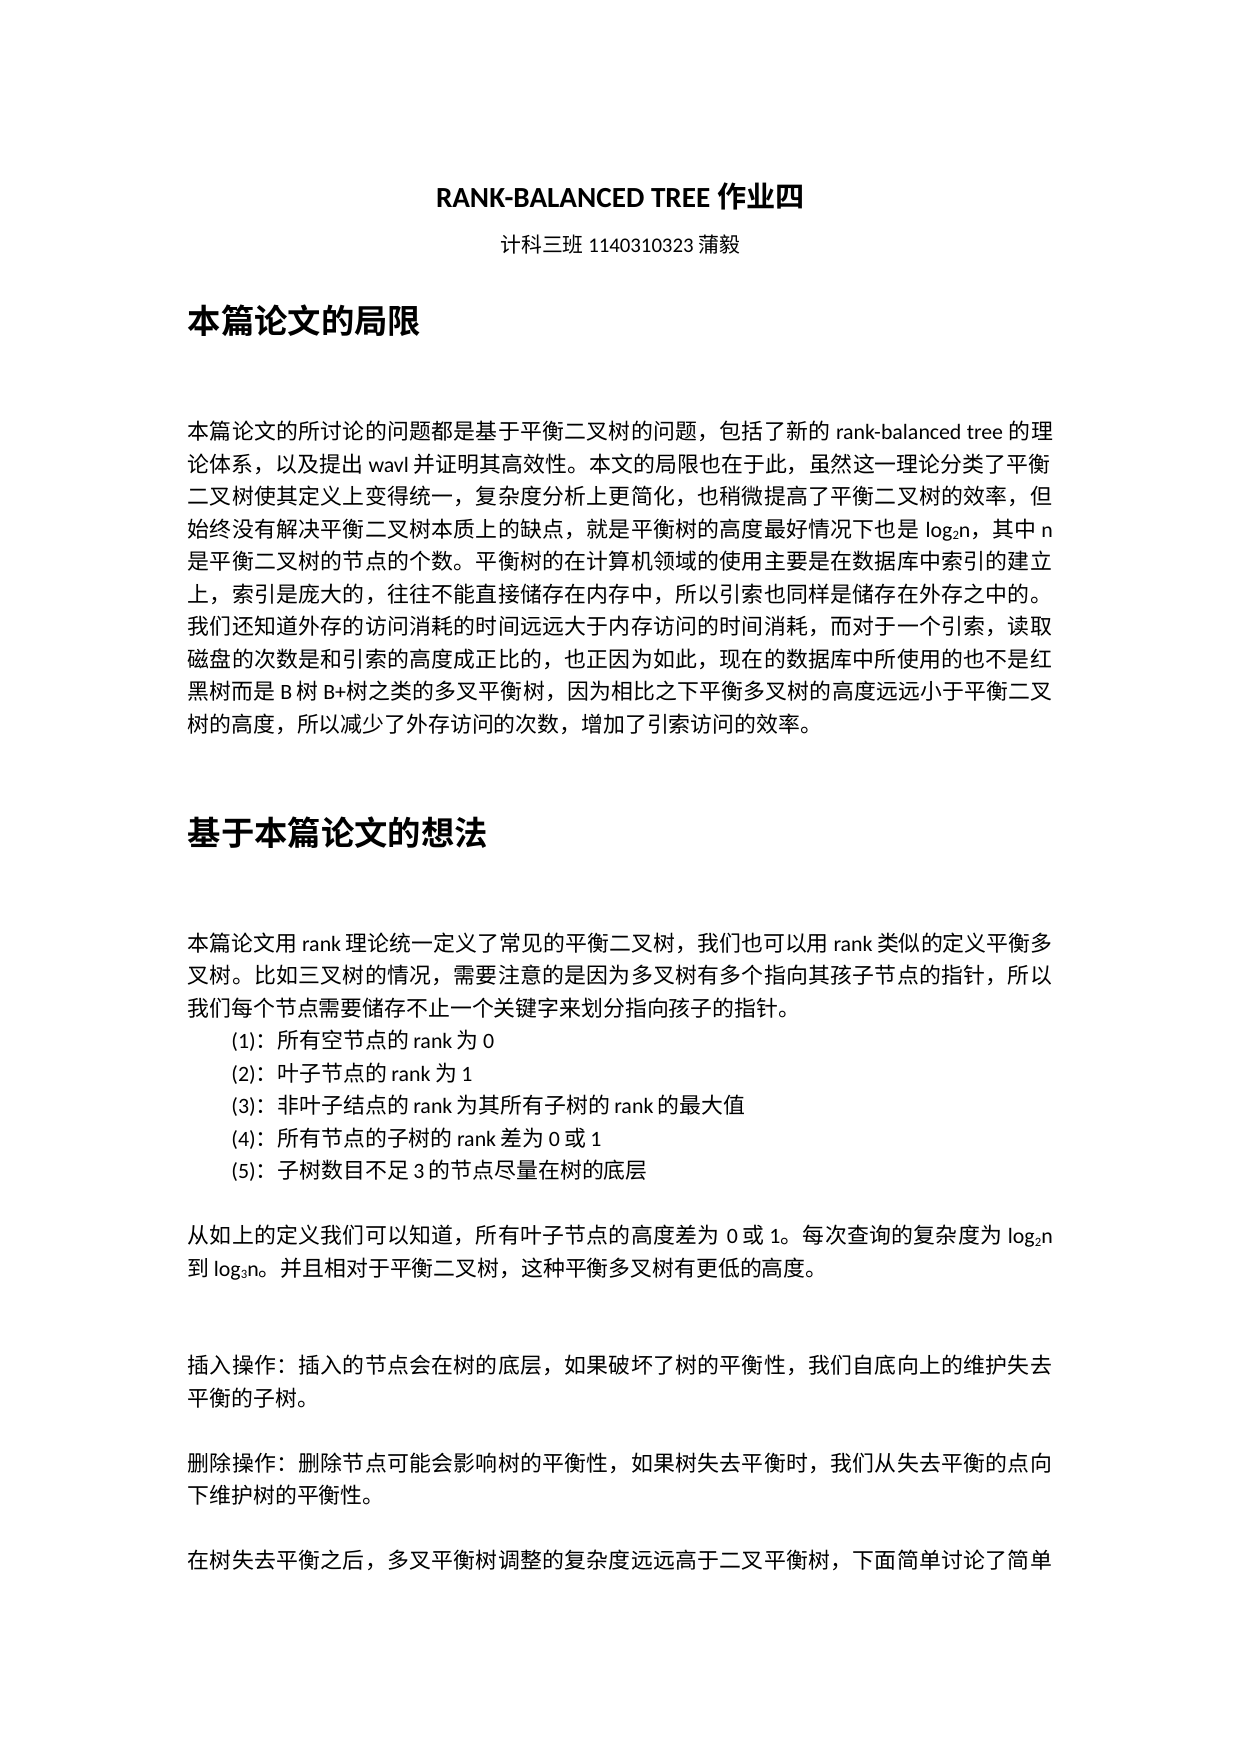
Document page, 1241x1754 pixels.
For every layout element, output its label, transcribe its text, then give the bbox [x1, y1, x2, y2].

text 本篇论文用rank理论统一定义了常见的平衡二叉树，我们也可以用rank类似的定义平衡多叉树。比如三叉树的情况，需要注意的是因为多叉树有多个指向其孩子节点的指针，所以我们每个节点需要储存不止一个关键字来划分指向孩子的指针。 [187, 926, 1053, 1023]
subtitle 基于本篇论文的想法 [187, 798, 1053, 863]
text 本篇论文的所讨论的问题都是基于平衡二叉树的问题，包括了新的rank-balanced tree 的理论体系，以及提出wavl并证明其高效性。本文的局限也在于此，虽然这一理论分类了平衡二叉树使其定义上变得统一，复杂度分析上更简化，也稍微提高了平衡二叉树的效率，但始终没有解决平衡二叉树本质上的缺点，就是平衡树的高度最好情况下也是 log2n，其中n是平衡二叉树的节点的个数。平衡树的在计算机领域的使用主要是在数据库中索引的建立上，索引是庞大的，往往不能直接储存在内存中，所以引索也同样是储存在外存之中的。我们还知道外存的访问消耗的时间远远大于内存访问的时间消耗，而对于一个引索，读取磁盘的次数是和引索的高度成正比的，也正因为如此，现在的数据库中所使用的也不是红黑树而是B树B+树之类的多叉平衡树，因为相比之下平衡多叉树的高度远远小于平衡二叉树的高度，所以减少了外存访问的次数，增加了引索访问的效率。 [187, 414, 1053, 739]
text 插入操作：插入的节点会在树的底层，如果破坏了树的平衡性，我们自底向上的维护失去平衡的子树。 [187, 1348, 1053, 1413]
subtitle 本篇论文的局限 [187, 287, 1053, 352]
text (5)：子树数目不足3的节点尽量在树的底层 [187, 1153, 1053, 1186]
text (2)：叶子节点的rank为1 [187, 1056, 1053, 1088]
text 从如上的定义我们可以知道，所有叶子节点的高度差为0或1。每次查询的复杂度为log2n到log3n。并且相对于平衡二叉树，这种平衡多叉树有更低的高度。 [187, 1218, 1053, 1283]
text 计科三班 1140310323 蒲毅 [187, 227, 1053, 259]
text (3)：非叶子结点的rank为其所有子树的rank的最大值 [187, 1088, 1053, 1121]
text 删除操作：删除节点可能会影响树的平衡性，如果树失去平衡时，我们从失去平衡的点向下维护树的平衡性。 [187, 1446, 1053, 1511]
text (4)：所有节点的子树的rank差为0或1 [187, 1121, 1053, 1153]
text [187, 1543, 1053, 1576]
text RANK-BALANCED TREE 作业四 [187, 162, 1053, 227]
text (1)：所有空节点的rank为0 [187, 1023, 1053, 1056]
